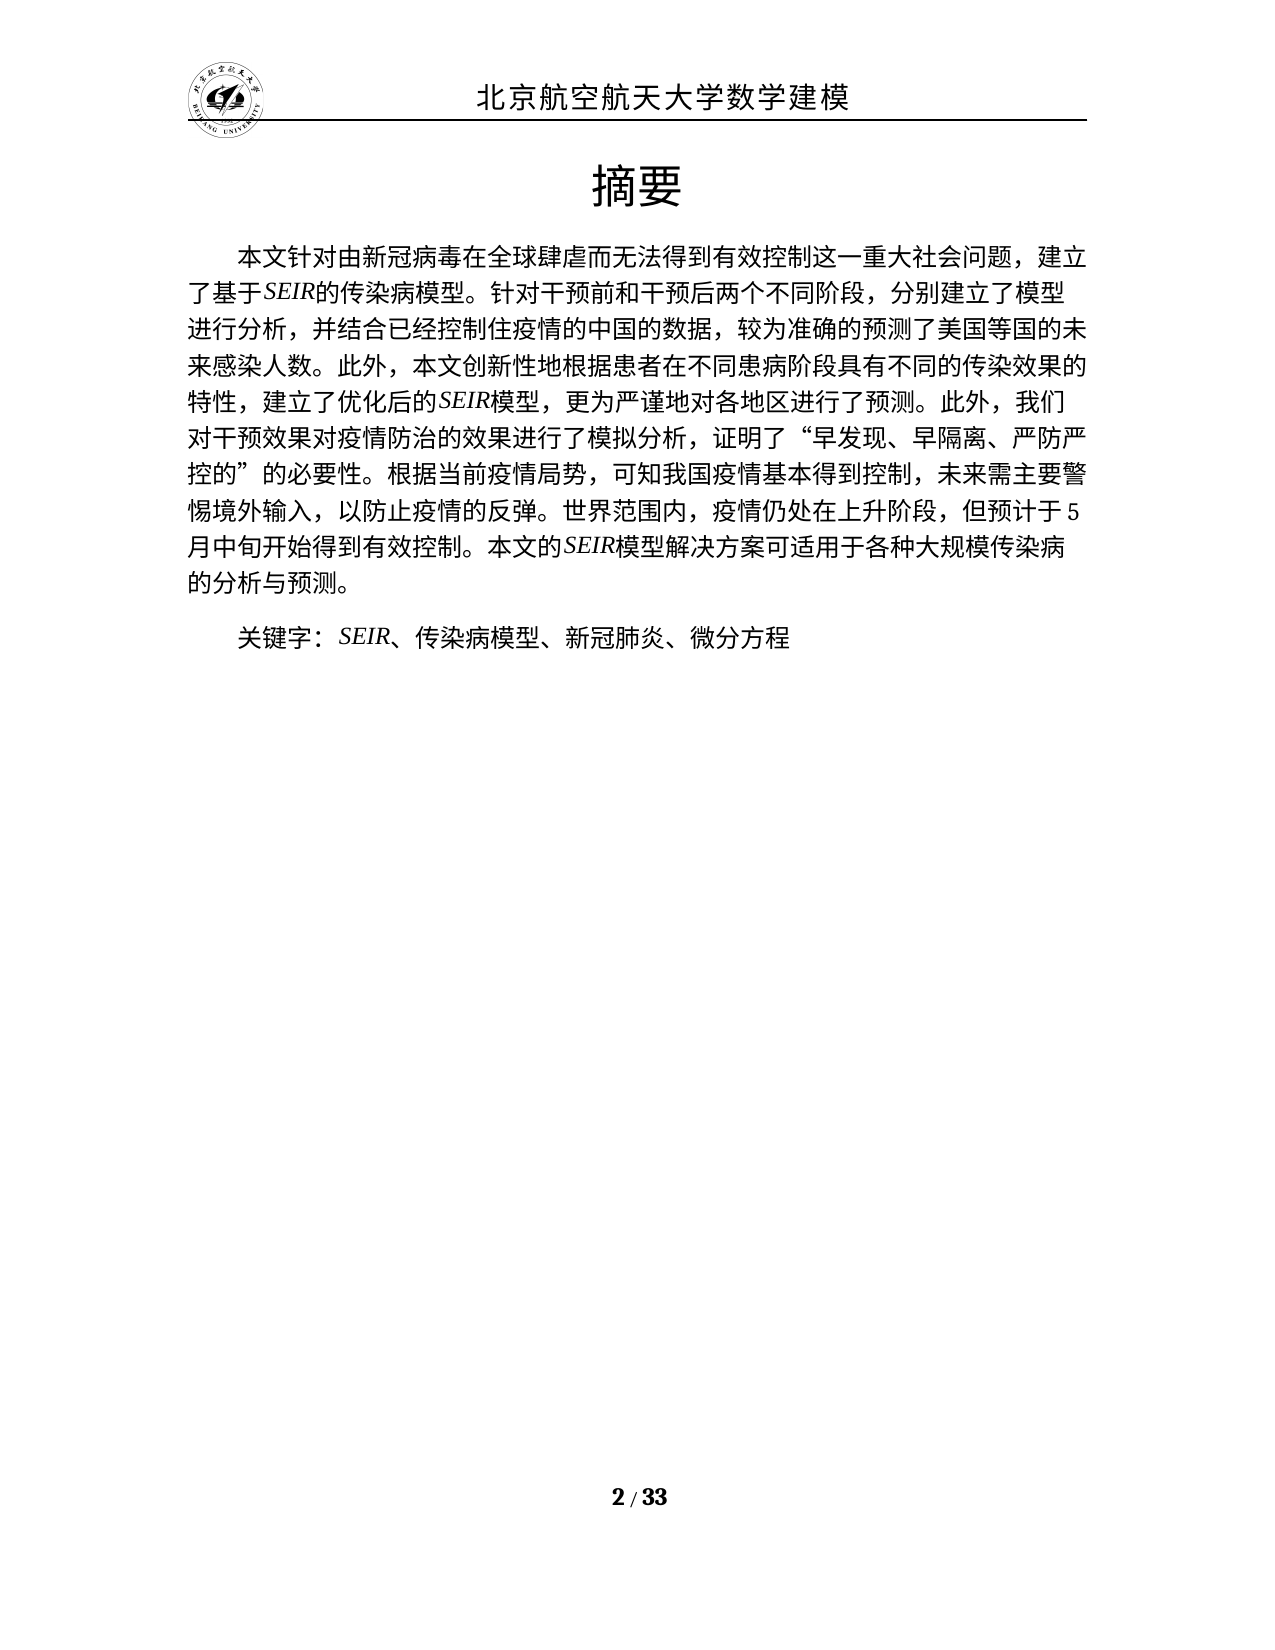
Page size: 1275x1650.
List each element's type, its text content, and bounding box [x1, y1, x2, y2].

text 本文针对由新冠病毒在全球肆虐而无法得到有效控制这一重大社会问题，建立了基于的传染病模型。针对干预前和干预后两个不同阶段，分别建立了模型进行分析，并结合已经控制住疫情的中国的数据，较为准确的预测了美国等国的未来感染人数。此外，本文创新性地根据患者在不同患病阶段具有不同的传染效果的特性，建立了优化后的模型，更为严谨地对各地区进行了预测。此外，我们对干预效果对疫情防治的效果进行了模拟分析，证明了“早发现、早隔离、严防严控的”的必要性。根据当前疫情局势，可知我国疫情基本得到控制，未来需主要警惕境外输入，以防止疫情的反弹。世界范围内，疫情仍处在上升阶段，但预计于5月中旬开始得到有效控制。本文的模型解决方案可适用于各种大规模传染病的分析与预测。 [187, 237, 1087, 600]
picture [188, 62, 264, 119]
picture [188, 121, 264, 138]
text 摘要 [187, 150, 1087, 216]
text 关键字：、传染病模型、新冠肺炎、微分方程 [187, 618, 1087, 655]
